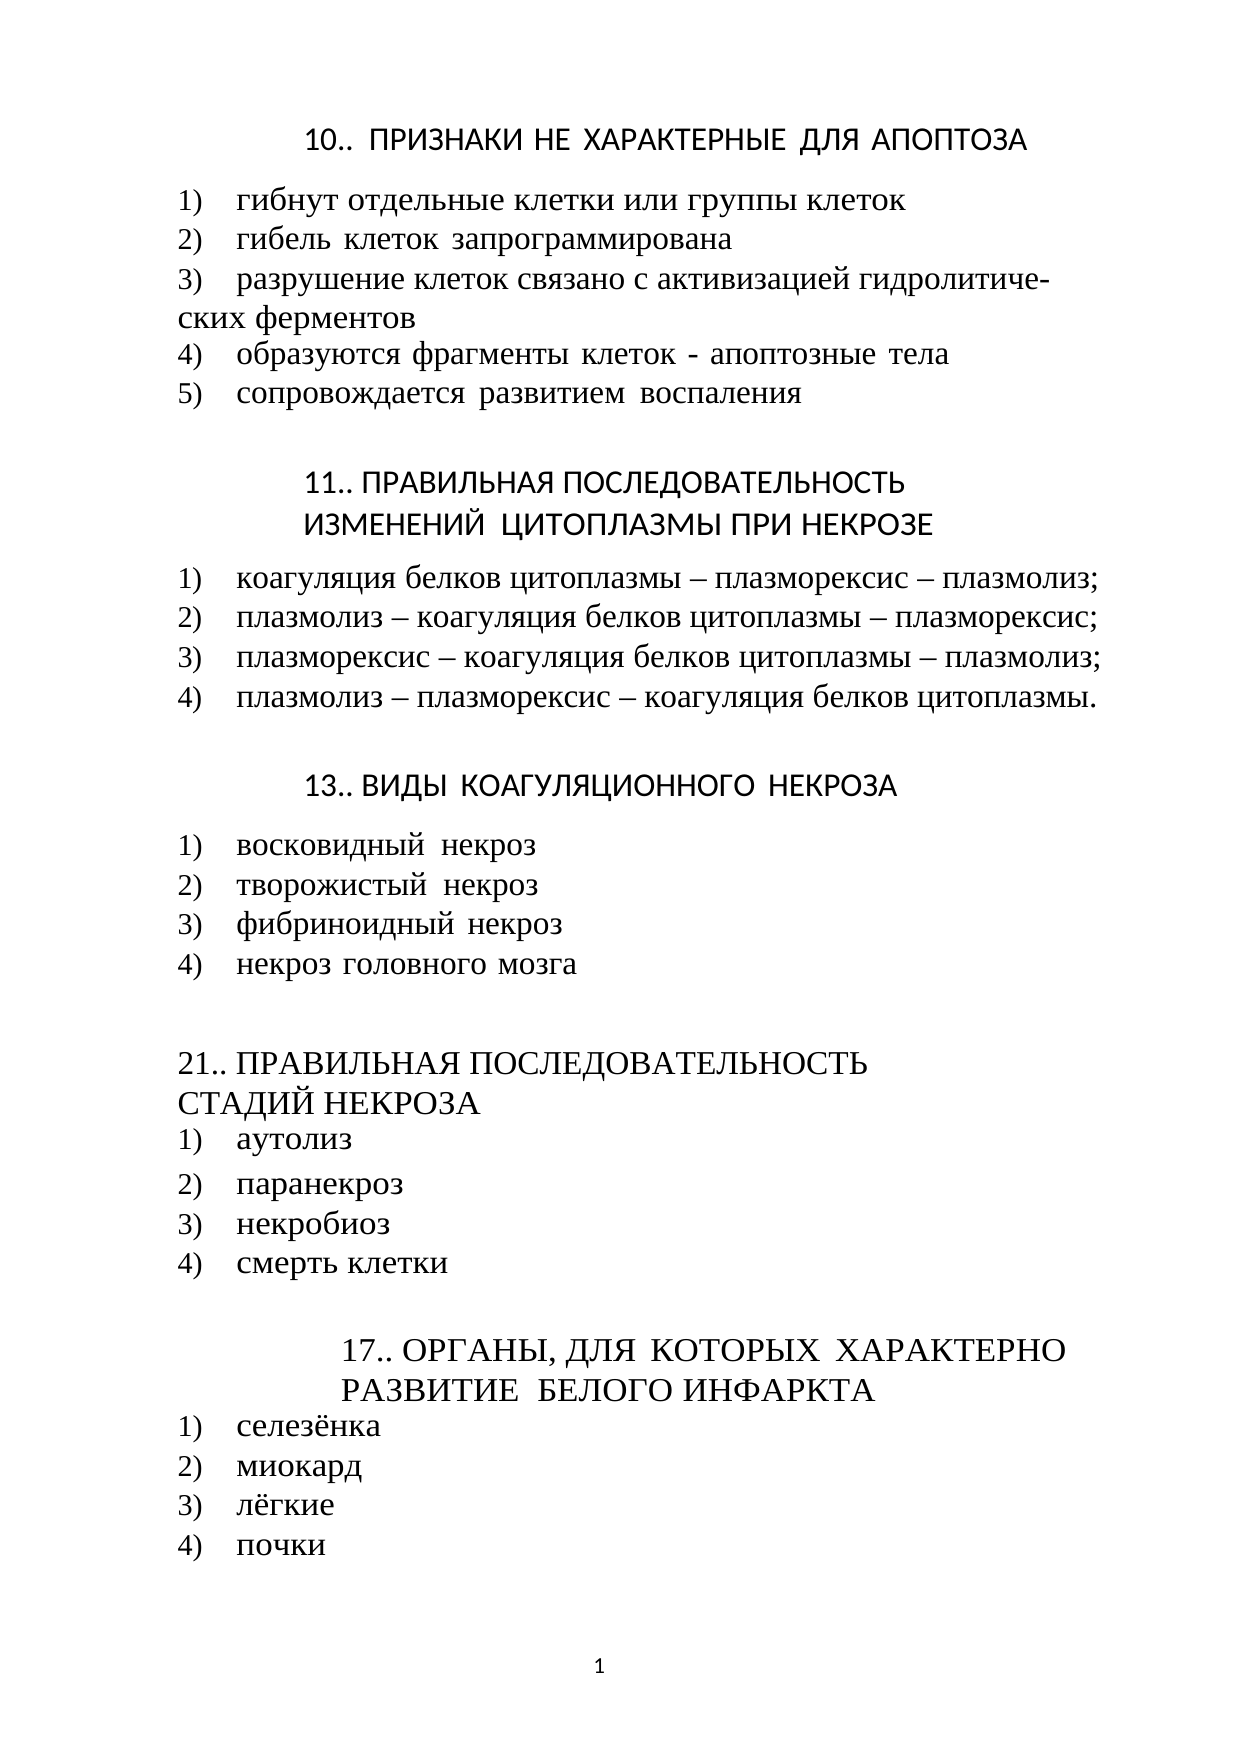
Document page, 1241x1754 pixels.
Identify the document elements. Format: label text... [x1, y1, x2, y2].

list плазмолиз – плазморексис – коагуляция белков цитоплазмы. [177, 676, 1167, 714]
list некроз головного мозга [177, 943, 1167, 982]
list некробиоз [177, 1203, 1167, 1241]
list смерть клетки [177, 1242, 1167, 1281]
list плазморексис – коагуляция белков цитоплазмы – плазмолиз; [177, 636, 1167, 675]
list гибнут отдельные клетки или группы клеток [177, 179, 1167, 217]
list селезёнка [177, 1409, 1167, 1444]
list 17.. ОРГАНЫ, ДЛЯ КОТОРЫХ ХАРАКТЕРНО РАЗВИТИЕ БЕЛОГО ИНФАРКТА [341, 1330, 1067, 1408]
list миокард [177, 1445, 1167, 1483]
list паранекроз [177, 1163, 1167, 1202]
list гибель клеток запрограммирована [177, 218, 1167, 257]
list лёгкие [177, 1485, 1167, 1523]
list аутолиз [177, 1122, 1167, 1156]
text 10.. ПРИЗНАКИ НЕ ХАРАКТЕРНЫЕ ДЛЯ АПОПТОЗА [303, 118, 1167, 159]
text 13.. ВИДЫ КОАГУЛЯЦИОННОГО НЕКРОЗА [303, 764, 1167, 804]
list сопровождается развитием воспаления [177, 373, 1167, 411]
list почки [177, 1524, 1167, 1563]
list творожистый некроз [177, 864, 1167, 902]
list восковидный некроз [177, 824, 1167, 863]
list разрушение клеток связано с активизацией гидролитиче- ских ферментов [177, 258, 1052, 336]
list 21.. ПРАВИЛЬНАЯ ПОСЛЕДОВАТЕЛЬНОСТЬ СТАДИЙ НЕКРОЗА [177, 1043, 1009, 1121]
list фибриноидный некроз [177, 904, 1167, 942]
list плазмолиз – коагуляция белков цитоплазмы – плазморексис; [177, 597, 1167, 635]
list образуются фрагменты клеток - апоптозные тела [177, 337, 1167, 371]
text 11.. ПРАВИЛЬНАЯ ПОСЛЕДОВАТЕЛЬНОСТЬ ИЗМЕНЕНИЙ ЦИТОПЛАЗМЫ ПРИ НЕКРОЗЕ [303, 461, 1074, 543]
list коагуляция белков цитоплазмы – плазморексис – плазмолиз; [177, 561, 1167, 596]
